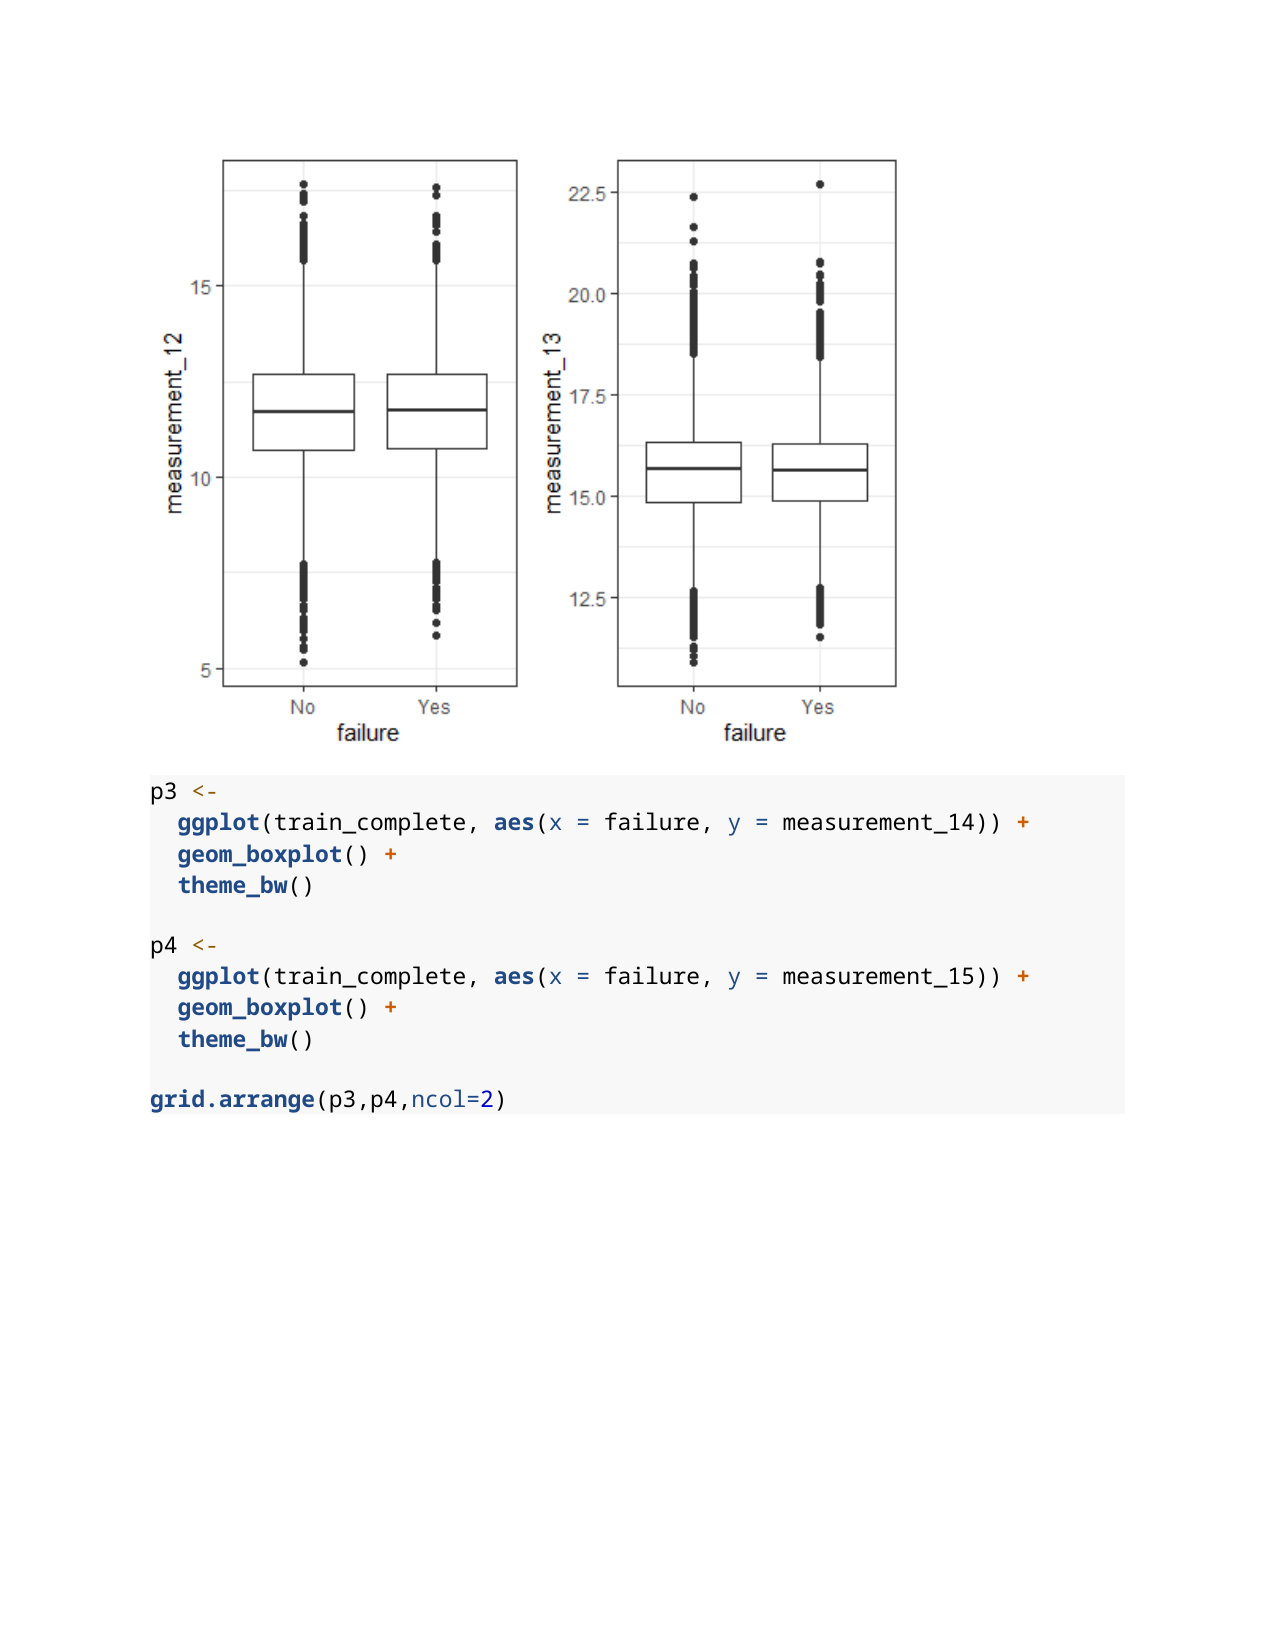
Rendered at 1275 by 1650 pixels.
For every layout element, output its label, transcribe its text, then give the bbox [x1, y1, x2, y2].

text p3 <- ggplot(train_complete, aes(x = failure, y = measurement_14)) + geom_boxplot() + theme_bw() p4 <- ggplot(train_complete, aes(x = failure, y = measurement_15)) + geom_boxplot() + theme_bw() grid.arrange(p3,p4,ncol=2) [150, 775, 1125, 1114]
picture [150, 150, 908, 757]
